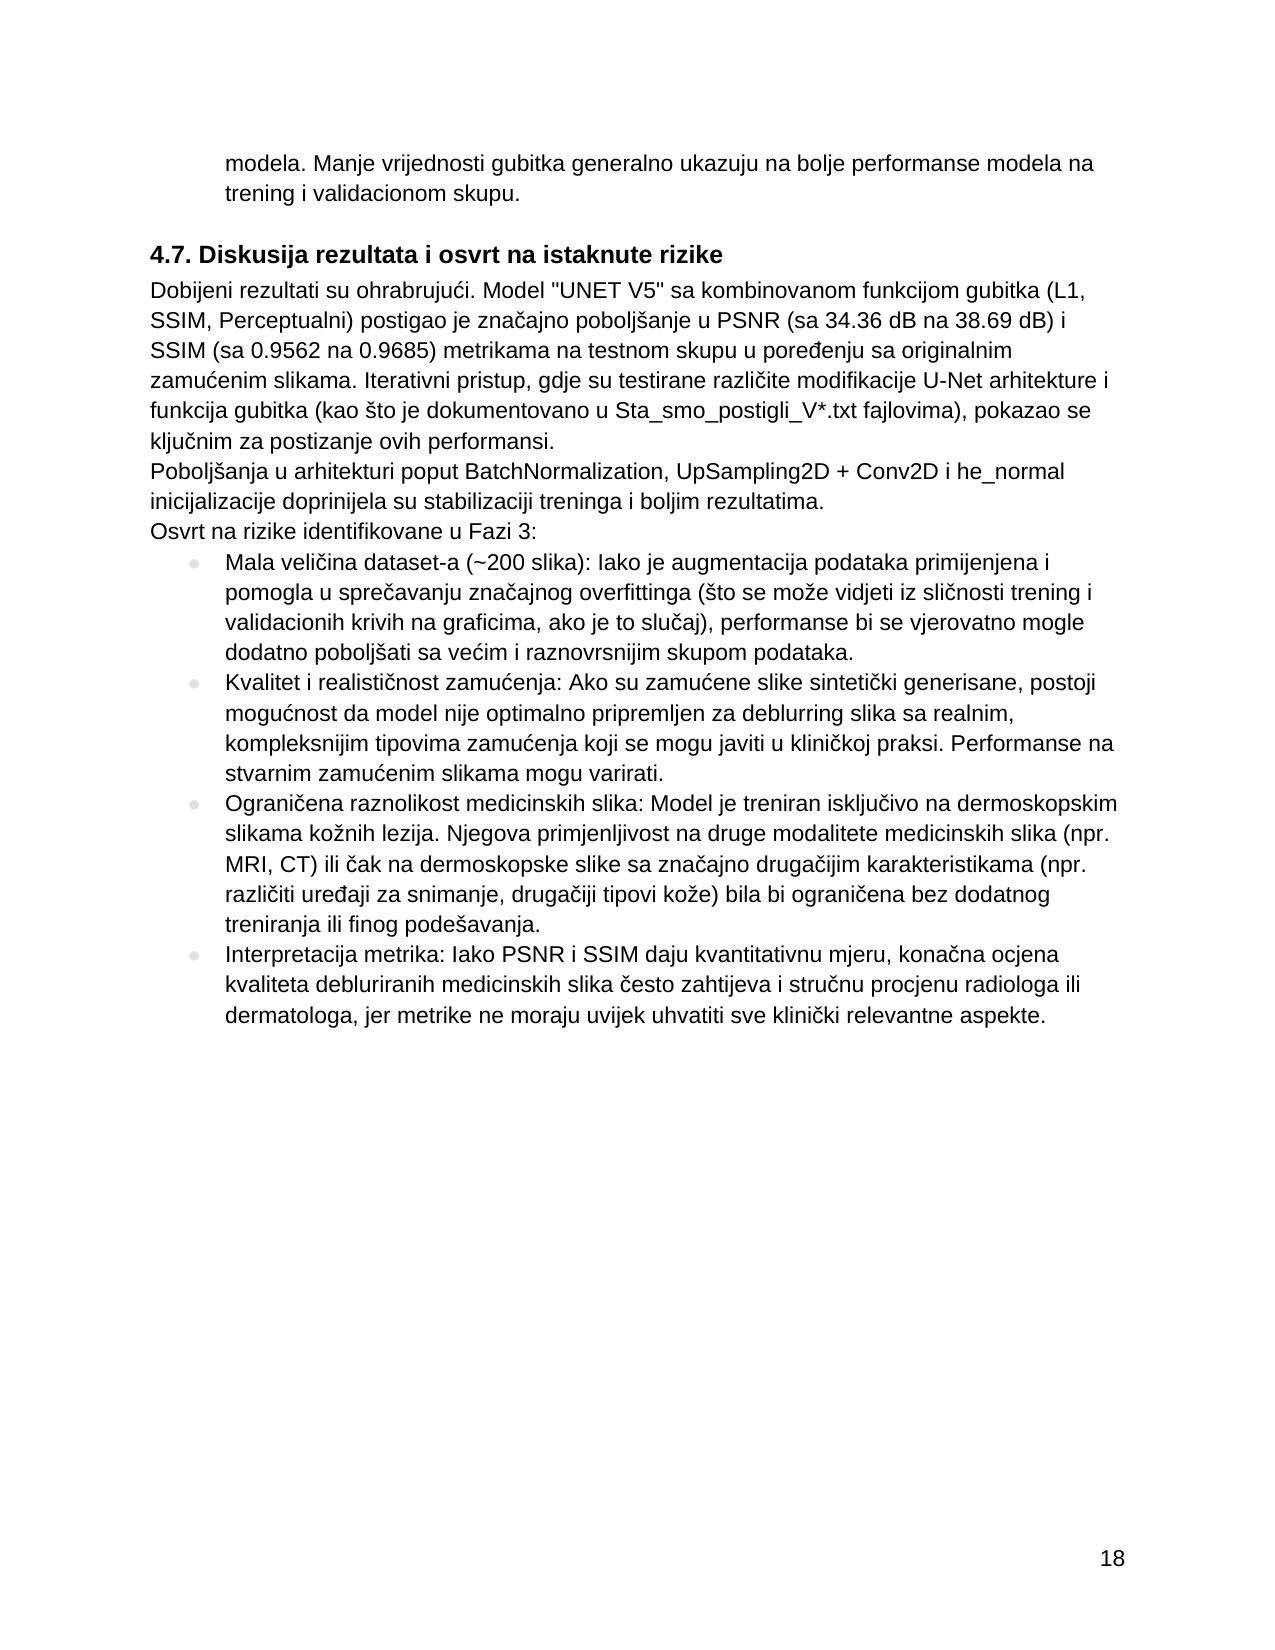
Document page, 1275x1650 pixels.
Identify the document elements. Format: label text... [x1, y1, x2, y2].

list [187, 150, 1125, 207]
list Kvalitet i realističnost zamućenja: Ako su zamućene slike sintetički generisane, postoji mogućnost da model nije optimalno pripremljen za deblurring slika sa realnim, kompleksnijim tipovima zamućenja koji se mogu javiti u kliničkoj praksi. Performanse na stvarnim zamućenim slikama mogu varirati. [187, 669, 1125, 786]
subtitle 4.7. Diskusija rezultata i osvrt na istaknute rizike [150, 239, 1125, 268]
text Osvrt na rizike identifikovane u Fazi 3: [150, 518, 1125, 545]
list Mala veličina dataset-a (~200 slika): Iako je augmentacija podataka primijenjena i pomogla u sprečavanju značajnog overfittinga (što se može vidjeti iz sličnosti trening i validacionih krivih na graficima, ako je to slučaj), performanse bi se vjerovatno mogle dodatno poboljšati sa većim i raznovrsnijim skupom podataka. [187, 548, 1125, 666]
list Interpretacija metrika: Iako PSNR i SSIM daju kvantitativnu mjeru, konačna ocjena kvaliteta debluriranih medicinskih slika često zahtijeva i stručnu procjenu radiologa ili dermatologa, jer metrike ne moraju uvijek uhvatiti sve klinički relevantne aspekte. [187, 941, 1125, 1028]
list Ograničena raznolikost medicinskih slika: Model je treniran isključivo na dermoskopskim slikama kožnih lezija. Njegova primjenljivost na druge modalitete medicinskih slika (npr. MRI, CT) ili čak na dermoskopske slike sa značajno drugačijim karakteristikama (npr. različiti uređaji za snimanje, drugačiji tipovi kože) bila bi ograničena bez dodatnog treniranja ili finog podešavanja. [187, 790, 1125, 937]
text Dobijeni rezultati su ohrabrujući. Model "UNET V5" sa kombinovanom funkcijom gubitka (L1, SSIM, Perceptualni) postigao je značajno poboljšanje u PSNR (sa 34.36 dB na 38.69 dB) i SSIM (sa 0.9562 na 0.9685) metrikama na testnom skupu u poređenju sa originalnim zamućenim slikama. Iterativni pristup, gdje su testirane različite modifikacije U-Net arhitekture i funkcija gubitka (kao što je dokumentovano u Sta_smo_postigli_V*.txt fajlovima), pokazao se ključnim za postizanje ovih performansi. Poboljšanja u arhitekturi poput BatchNormalization, UpSampling2D + Conv2D i he_normal inicijalizacije doprinijela su stabilizaciji treninga i boljim rezultatima. [150, 277, 1125, 514]
